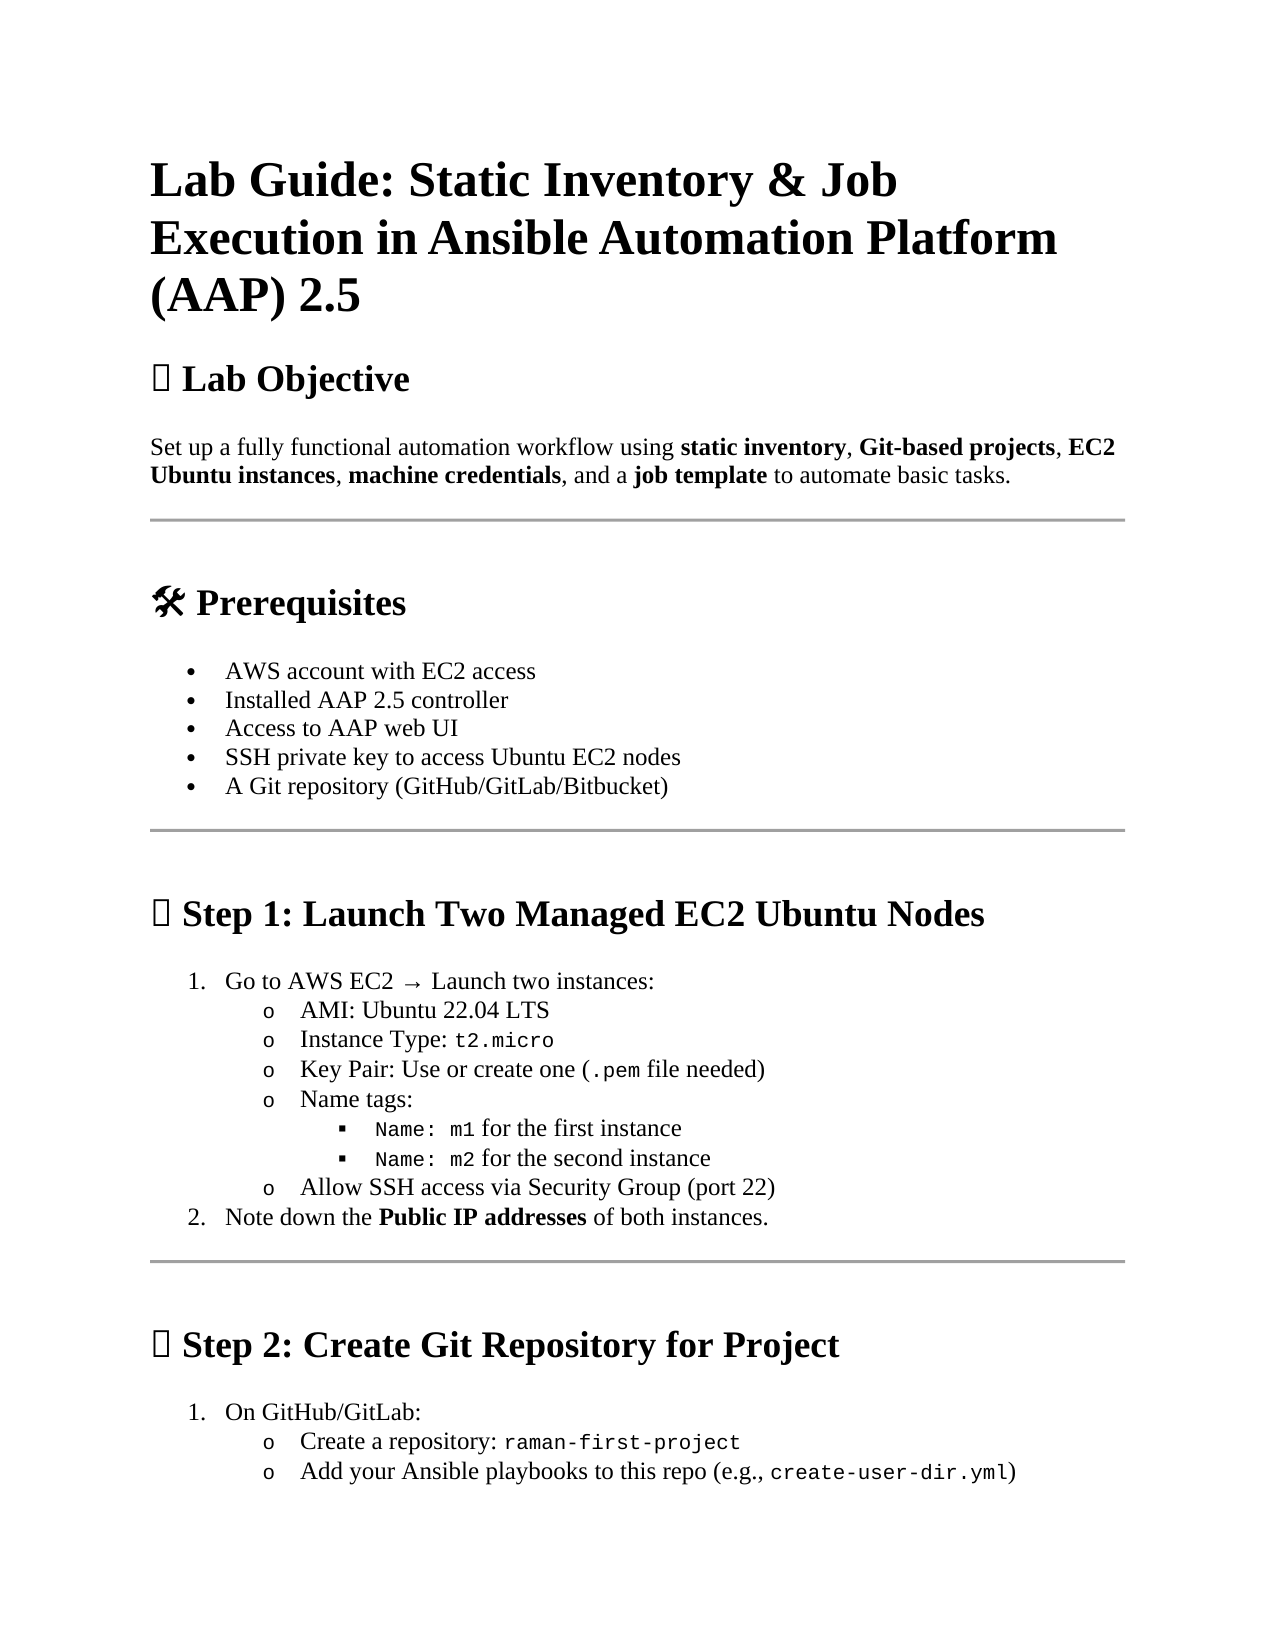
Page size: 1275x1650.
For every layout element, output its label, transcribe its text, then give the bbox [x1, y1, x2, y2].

list Name: m2 for the second instance [337, 1143, 1125, 1172]
text Set up a fully functional automation workflow using static inventory, Git-based projects, EC2 Ubuntu instances, machine credentials, and a job template to automate basic tasks. [150, 432, 1125, 489]
list A Git repository (GitHub/GitLab/Bitbucket) [187, 771, 1125, 800]
list Instance Type: t2.micro [262, 1024, 1125, 1054]
list Add your Ansible playbooks to this repo (e.g., create-user-dir.yml) [262, 1456, 1125, 1485]
list AMI: Ubuntu 22.04 LTS [262, 995, 1125, 1024]
list Access to AAP web UI [187, 713, 1125, 742]
list Installed AAP 2.5 controller [187, 685, 1125, 713]
list Go to AWS EC2 → Launch two instances: [187, 966, 1125, 995]
text 🛠️ Prerequisites [150, 576, 1125, 627]
list SSH private key to access Ubuntu EC2 nodes [187, 742, 1125, 771]
text 🔹 Step 1: Launch Two Managed EC2 Ubuntu Nodes [150, 886, 1125, 937]
list Name tags: [262, 1084, 1125, 1113]
list Key Pair: Use or create one (.pem file needed) [262, 1054, 1125, 1084]
text 🎯 Lab Objective [150, 352, 1125, 403]
list On GitHub/GitLab: [187, 1397, 1125, 1426]
list AWS account with EC2 access [187, 656, 1125, 685]
list Allow SSH access via Security Group (port 22) [262, 1172, 1125, 1202]
text Lab Guide: Static Inventory & Job Execution in Ansible Automation Platform (AAP) 2.5 [150, 150, 1125, 322]
list Name: m1 for the first instance [337, 1113, 1125, 1143]
text 🔹 Step 2: Create Git Repository for Project [150, 1317, 1125, 1368]
list Create a repository: raman-first-project [262, 1426, 1125, 1456]
list Note down the Public IP addresses of both instances. [187, 1202, 1125, 1231]
